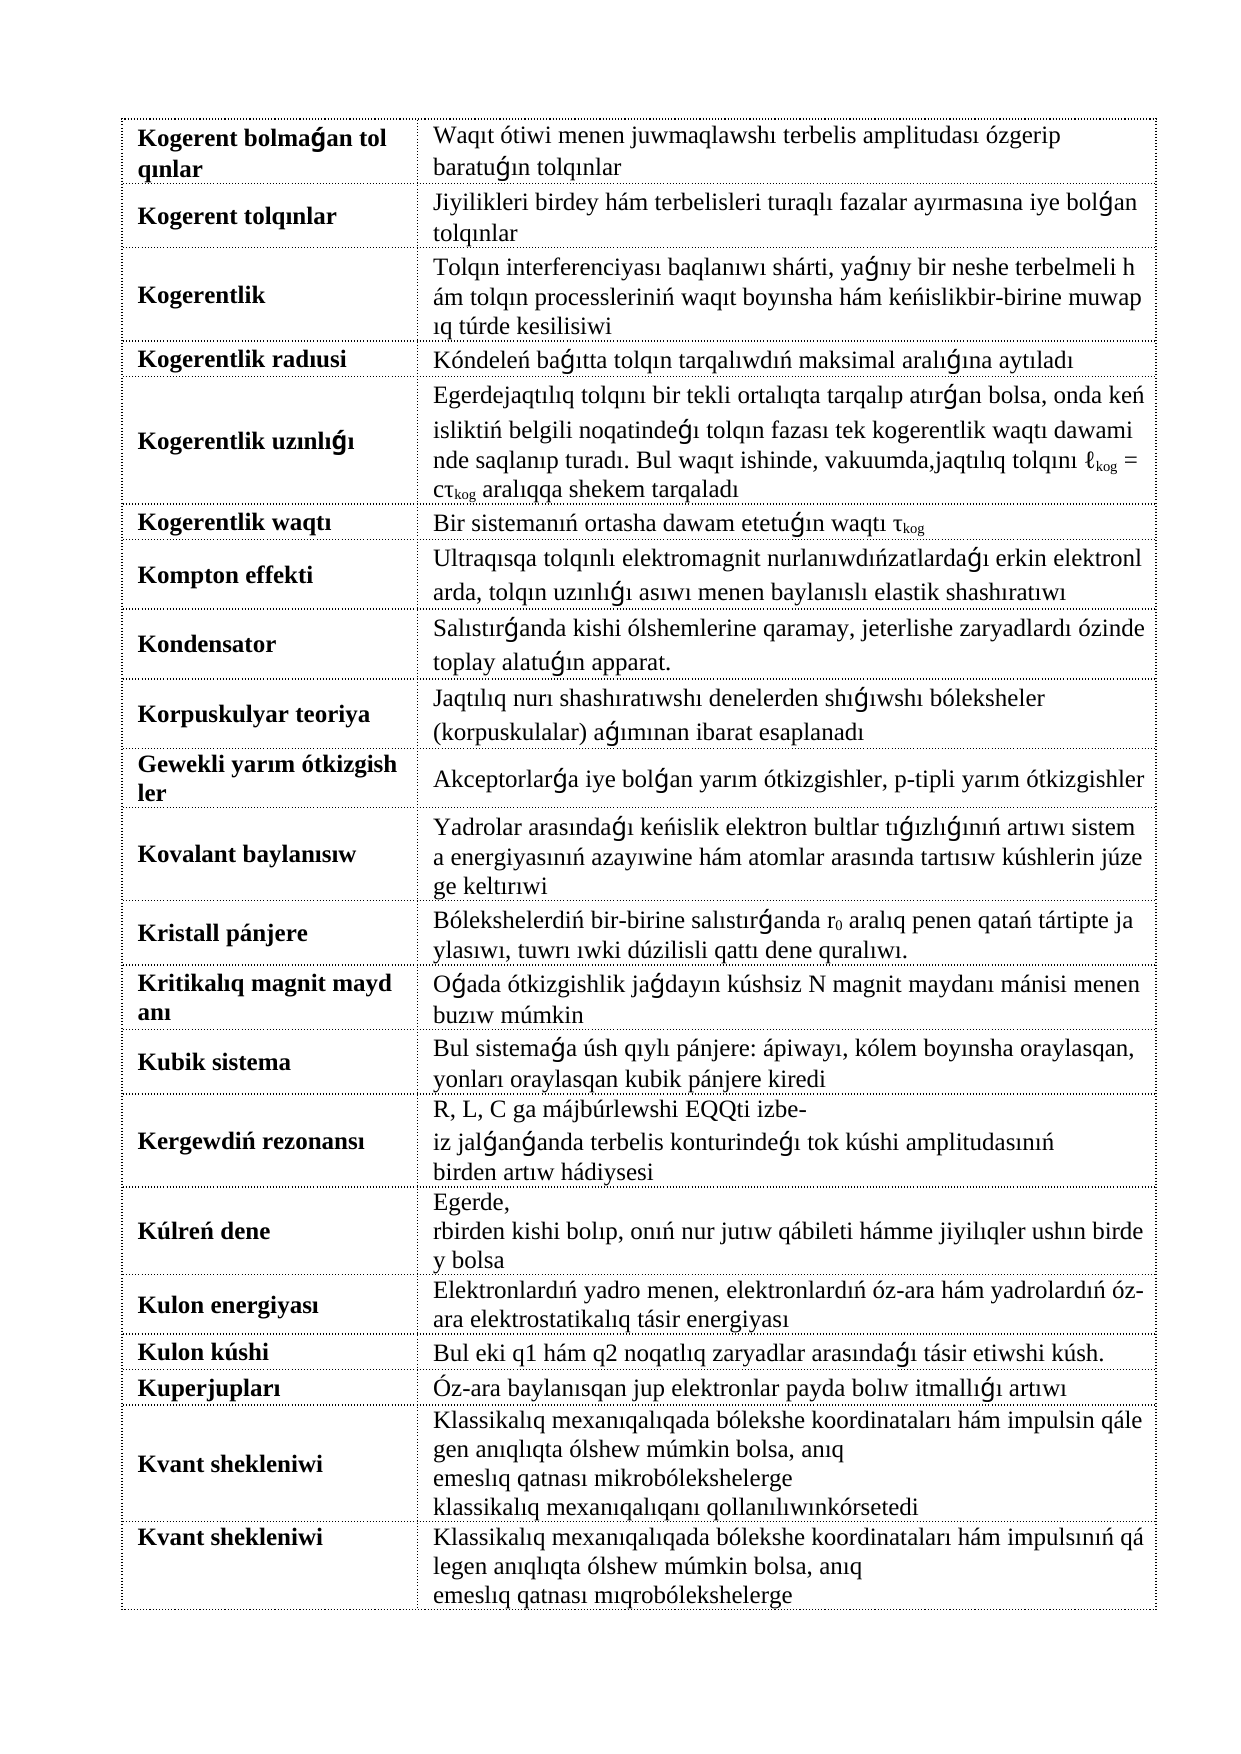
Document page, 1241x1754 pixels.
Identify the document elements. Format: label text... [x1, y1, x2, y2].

table_cell Bul sistemaǵa úsh qıylı pánjere: ápiwayı, kólem boyınsha oraylasqan, yonları oraylasqan kubik pánjere kiredi [418, 1029, 1156, 1093]
table_cell Kuperjupları [122, 1369, 417, 1404]
table_cell Korpuskulyar teoriya [122, 678, 417, 747]
table_cell Tolqın interferenciyası baqlanıwı shárti, yaǵnıy bir neshe terbelmeli hám tolqın processleriniń waqıt boyınsha hám keńislikbir-birine muwapıq túrde kesilisiwi [418, 247, 1156, 340]
table_cell Gewekli yarım ótkizgishler [122, 748, 417, 807]
table_cell Bólekshelerdiń bir-birine salıstırǵanda r0 aralıq penen qatań tártipte jaylasıwı, tuwrı ıwki dúzilisli qattı dene quralıwı. [418, 900, 1156, 964]
table_cell Akceptorlarǵa iye bolǵan yarım ótkizgishler, p-tipli yarım ótkizgishler [418, 748, 1156, 807]
table_cell Salıstırǵanda kishi ólshemlerine qaramay, jeterlishe zaryadlardı ózinde toplay alatuǵın apparat. [418, 608, 1156, 678]
table_cell Klassikalıq mexanıqalıqada bólekshe koordinataları hám impulsin qálegen anıqlıqta ólshew múmkin bolsa, anıq emeslıq qatnası mikrobólekshelerge klassikalıq mexanıqalıqanı qollanılıwınkórsetedi [418, 1404, 1156, 1521]
table_cell Kvant shekleniwi [122, 1404, 417, 1521]
table_cell Bir sistemanıń ortasha dawam etetuǵın waqtı τkog [418, 503, 1156, 538]
table_cell Kulon energiyası [122, 1274, 417, 1333]
table_cell Kristall pánjere [122, 900, 417, 964]
table_cell Oǵada ótkizgishlik jaǵdayın kúshsiz N magnit maydanı mánisi menen buzıw múmkin [418, 964, 1156, 1028]
table_cell Yadrolar arasındaǵı keńislik elektron bultlar tıǵızlıǵınıń artıwı sistema energiyasınıń azayıwine hám atomlar arasında tartısıw kúshlerin júzege keltırıwi [418, 807, 1156, 900]
table_cell Kompton effekti [122, 539, 417, 608]
table_cell Kogerent tolqınlar [122, 183, 417, 247]
table_cell Jiyilikleri birdey hám terbelisleri turaqlı fazalar ayırmasına iye bolǵan tolqınlar [418, 183, 1156, 247]
table_cell Kergewdiń rezonansı [122, 1093, 417, 1186]
table_cell Kritikalıq magnit maydanı [122, 964, 417, 1028]
table_cell Ultraqısqa tolqınlı elektromagnit nurlanıwdıńzatlardaǵı erkin elektronlarda, tolqın uzınlıǵı asıwı menen baylanıslı elastik shashıratıwı [418, 539, 1156, 608]
table_cell Kvant shekleniwi [122, 1521, 417, 1608]
table_cell Kulon kúshi [122, 1333, 417, 1368]
table_cell Elektronlardıń yadro menen, elektronlardıń óz-ara hám yadrolardıń óz-ara elektrostatikalıq tásir energiyası [418, 1274, 1156, 1333]
table_cell Kondensator [122, 608, 417, 678]
table_cell Jaqtılıq nurı shashıratıwshı denelerden shıǵıwshı bóleksheler (korpuskulalar) aǵımınan ibarat esaplanadı [418, 678, 1156, 747]
table_cell Bul eki q1 hám q2 noqatlıq zaryadlar arasındaǵı tásir etiwshi kúsh. [418, 1333, 1156, 1368]
table_cell Kogerentlik radıusi [122, 340, 417, 376]
table_cell Kogerentlik [122, 247, 417, 340]
table_cell Egerdejaqtılıq tolqını bir tekli ortalıqta tarqalıp atırǵan bolsa, onda keńisliktiń belgili noqatindeǵı tolqın fazası tek kogerentlik waqtı dawaminde saqlanıp turadı. Bul waqıt ishinde, vakuumda,jaqtılıq tolqını ℓkog = cτkog aralıqqa shekem tarqaladı [418, 376, 1156, 503]
table_cell Kogerentlik waqtı [122, 503, 417, 538]
table_cell R, L, C ga májbúrlewshi EQQti izbe-iz jalǵanǵanda terbelis konturindeǵı tok kúshi amplitudasınıń birden artıw hádiysesi [418, 1093, 1156, 1186]
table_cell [418, 1521, 1156, 1608]
table_cell Egerde, rbirden kishi bolıp, onıń nur jutıw qábileti hámme jiyilıqler ushın birdey bolsa [418, 1186, 1156, 1274]
table_cell Kúlreń dene [122, 1186, 417, 1274]
table_cell Kogerentlik uzınlıǵı [122, 376, 417, 503]
table_cell Kubik sistema [122, 1029, 417, 1093]
table_cell Waqıt ótiwi menen juwmaqlawshı terbelis amplitudası ózgerip baratuǵın tolqınlar [418, 118, 1156, 182]
table_cell Kovalant baylanısıw [122, 807, 417, 900]
table_cell Kogerent bolmaǵan tolqınlar [122, 118, 417, 182]
table_cell Kóndeleń baǵıtta tolqın tarqalıwdıń maksimal aralıǵına aytıladı [418, 340, 1156, 376]
table_cell Óz-ara baylanısqan jup elektronlar payda bolıw itmallıǵı artıwı [418, 1369, 1156, 1404]
